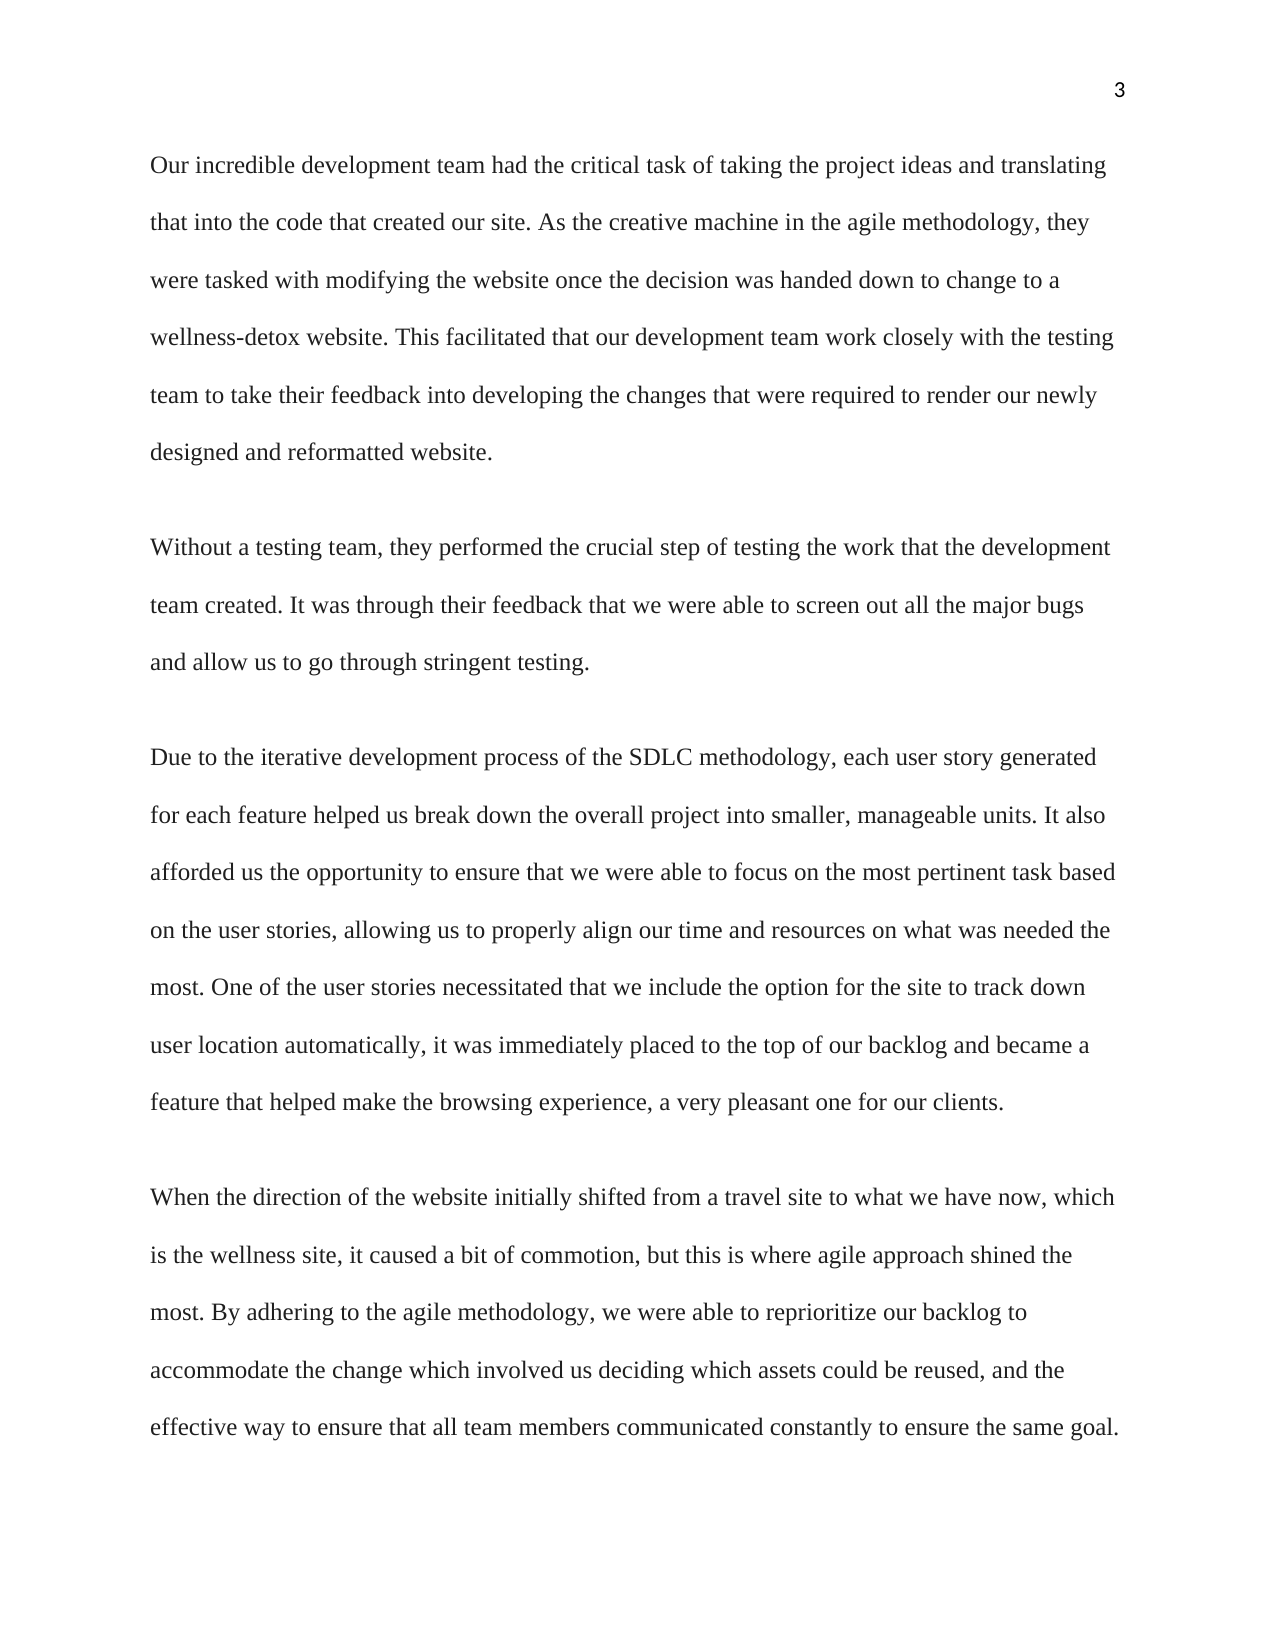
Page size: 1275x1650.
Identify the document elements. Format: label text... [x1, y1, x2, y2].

text When the direction of the website initially shifted from a travel site to what we have now, which is the wellness site, it caused a bit of commotion, but this is where agile approach shined the most. By adhering to the agile methodology, we were able to reprioritize our backlog to accommodate the change which involved us deciding which assets could be reused, and the effective way to ensure that all team members communicated constantly to ensure the same goal. [150, 1182, 1125, 1441]
text Our incredible development team had the critical task of taking the project ideas and translating that into the code that created our site. As the creative machine in the agile methodology, they were tasked with modifying the website once the decision was handed down to change to a wellness-detox website. This facilitated that our development team work closely with the testing team to take their feedback into developing the changes that were required to render our newly designed and reformatted website. [150, 150, 1125, 466]
text Due to the iterative development process of the SDLC methodology, each user story generated for each feature helped us break down the overall project into smaller, manageable units. It also afforded us the opportunity to ensure that we were able to focus on the most pertinent task based on the user stories, allowing us to properly align our time and resources on what was needed the most. One of the user stories necessitated that we include the option for the site to track down user location automatically, it was immediately placed to the top of our backlog and became a feature that helped make the browsing experience, a very pleasant one for our clients. [150, 742, 1125, 1116]
text Without a testing team, they performed the crucial step of testing the work that the development team created. It was through their feedback that we were able to screen out all the major bugs and allow us to go through stringent testing. [150, 532, 1125, 676]
